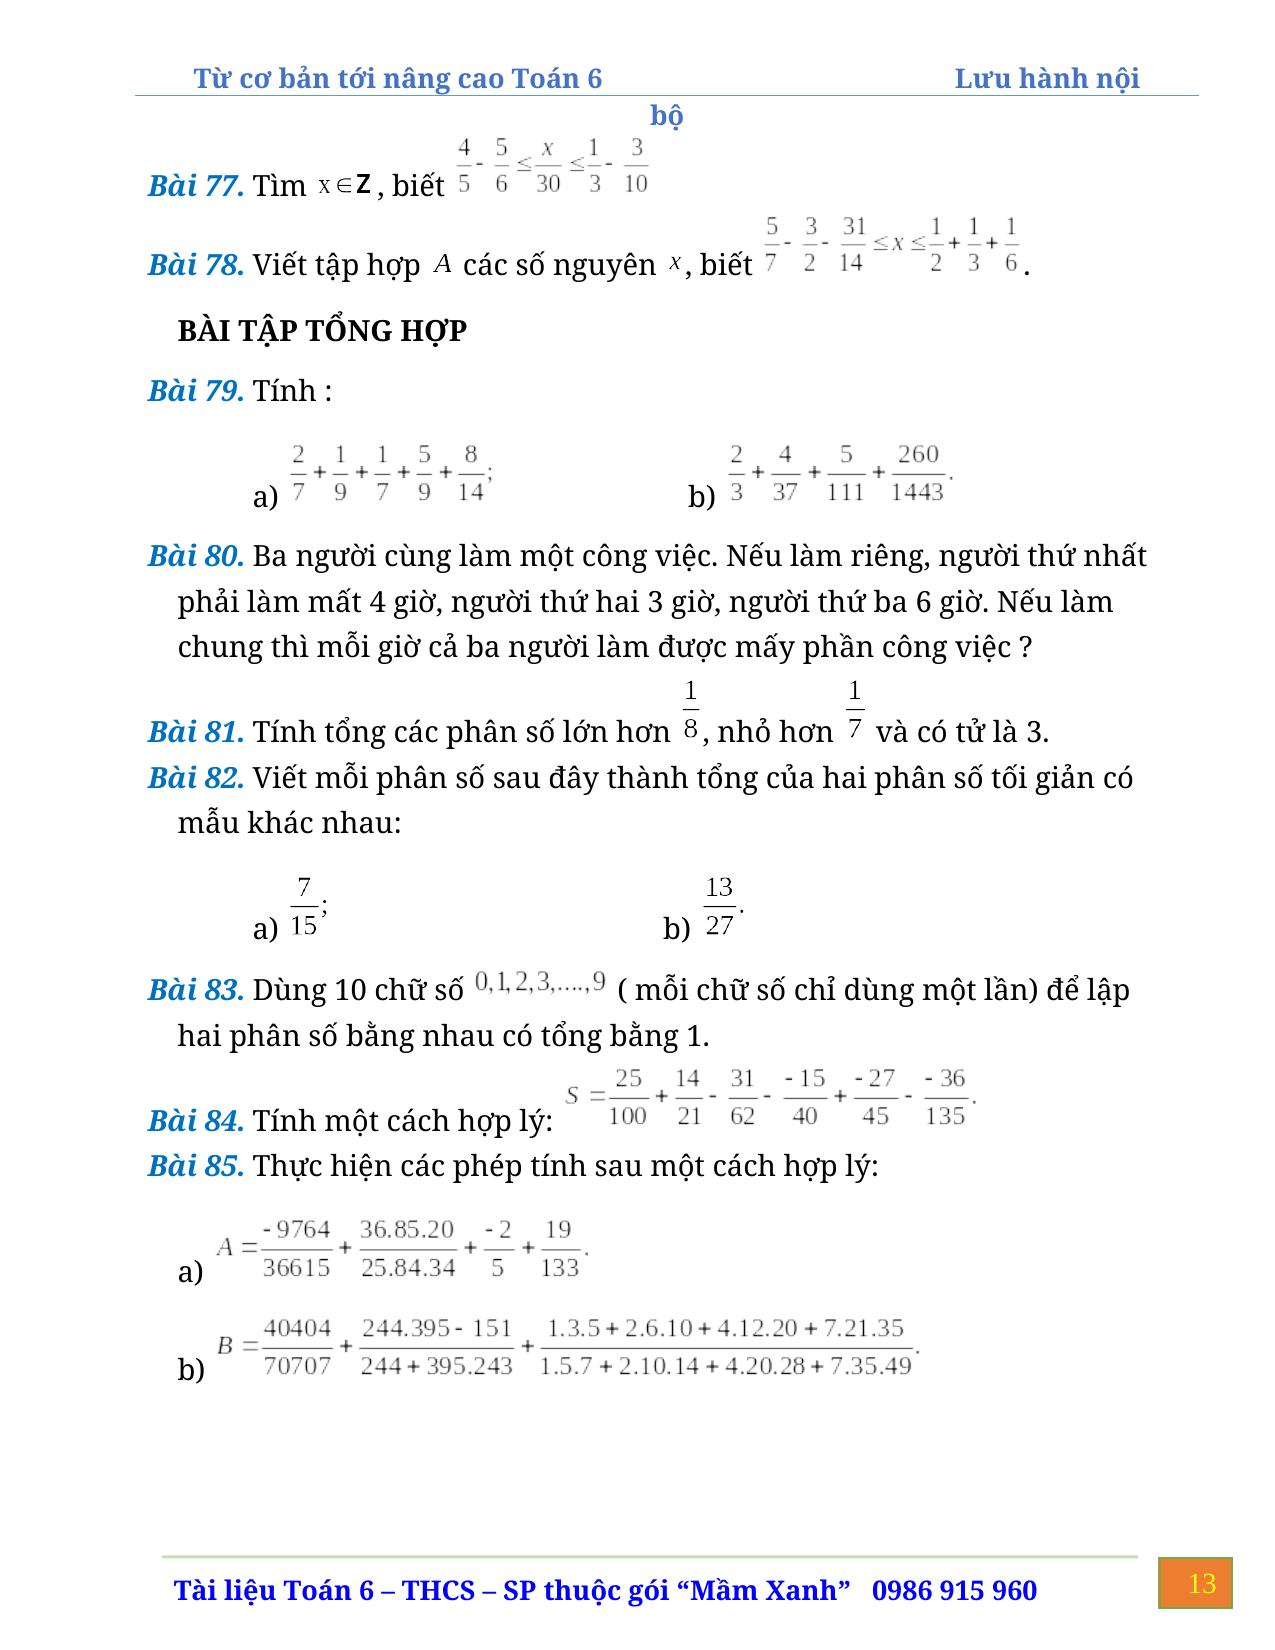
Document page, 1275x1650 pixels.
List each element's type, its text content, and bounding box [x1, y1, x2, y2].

text BÀI TẬP TỔNG HỢP [177, 311, 1157, 350]
text Viết tập hợp các số nguyên , biết . [148, 211, 1157, 284]
text Tính tổng các phân số lớn hơn , nhỏ hơn và có tử là 3. [148, 672, 1157, 751]
text Thực hiện các phép tính sau một cách hợp lý: [148, 1145, 1157, 1185]
text a) [177, 1212, 1157, 1291]
text Tính một cách hợp lý: [148, 1061, 1157, 1139]
text Ba người cùng làm một công việc. Nếu làm riêng, người thứ nhất phải làm mất 4 giờ, người thứ hai 3 giờ, người thứ ba 6 giờ. Nếu làm chung thì mỗi giờ cả ba người làm được mấy phần công việc ? [148, 535, 1157, 666]
text Tìm , biết [148, 133, 1157, 205]
text a) b) [177, 869, 1157, 948]
text a) b) [177, 437, 1157, 516]
text Viết mỗi phân số sau đây thành tổng của hai phân số tối giản có mẫu khác nhau: [148, 757, 1157, 842]
text b) [177, 1311, 1157, 1389]
text Tính : [148, 370, 1157, 410]
text Dùng 10 chữ số ( mỗi chữ số chỉ dùng một lần) để lập hai phân số bằng nhau có tổng bằng 1. [148, 968, 1157, 1055]
